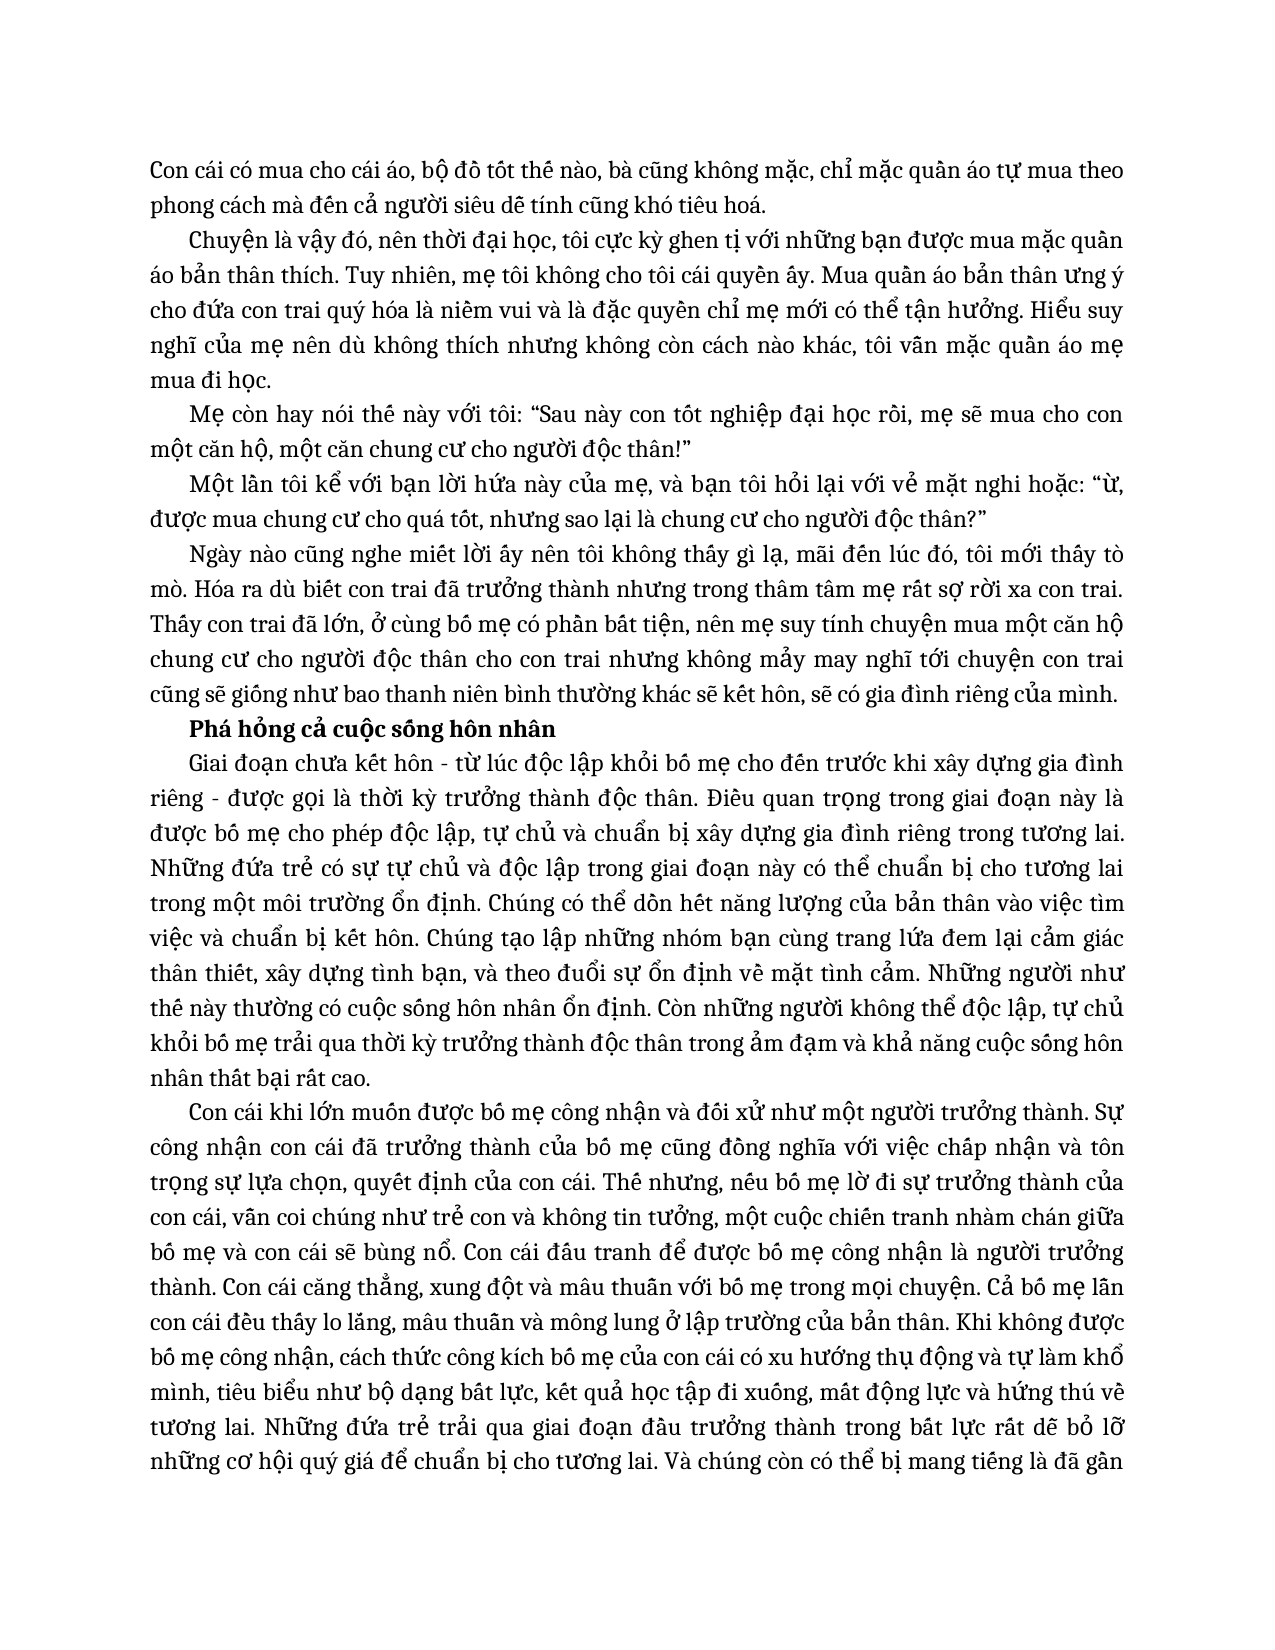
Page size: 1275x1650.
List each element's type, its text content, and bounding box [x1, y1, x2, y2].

text Phá hỏng cả cuộc sống hôn nhân [150, 708, 1125, 743]
text Một lần tôi kể với bạn lời hứa này của mẹ, và bạn tôi hỏi lại với vẻ mặt nghi hoặc: “ừ, được mua chung cư cho quá tốt, nhưng sao lại là chung cư cho người độc thân?” [150, 464, 1125, 534]
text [150, 1092, 1125, 1476]
text Chuyện là vậy đó, nên thời đại học, tôi cực kỳ ghen tị với những bạn được mua mặc quần áo bản thân thích. Tuy nhiên, mẹ tôi không cho tôi cái quyền ấy. Mua quần áo bản thân ưng ý cho đứa con trai quý hóa là niềm vui và là đặc quyền chỉ mẹ mới có thể tận hưởng. Hiểu suy nghĩ của mẹ nên dù không thích nhưng không còn cách nào khác, tôi vẫn mặc quần áo mẹ mua đi học. [150, 220, 1125, 394]
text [150, 150, 1125, 220]
text Giai đoạn chưa kết hôn - từ lúc độc lập khỏi bố mẹ cho đến trước khi xây dựng gia đình riêng - được gọi là thời kỳ trưởng thành độc thân. Điều quan trọng trong giai đoạn này là được bố mẹ cho phép độc lập, tự chủ và chuẩn bị xây dựng gia đình riêng trong tương lai. Những đứa trẻ có sự tự chủ và độc lập trong giai đoạn này có thể chuẩn bị cho tương lai trong một môi trường ổn định. Chúng có thể dồn hết năng lượng của bản thân vào việc tìm việc và chuẩn bị kết hôn. Chúng tạo lập những nhóm bạn cùng trang lứa đem lại cảm giác thân thiết, xây dựng tình bạn, và theo đuổi sự ổn định về mặt tình cảm. Những người như thế này thường có cuộc sống hôn nhân ổn định. Còn những người không thể độc lập, tự chủ khỏi bố mẹ trải qua thời kỳ trưởng thành độc thân trong ảm đạm và khả năng cuộc sống hôn nhân thất bại rất cao. [150, 743, 1125, 1092]
text Mẹ còn hay nói thế này với tôi: “Sau này con tốt nghiệp đại học rồi, mẹ sẽ mua cho con một căn hộ, một căn chung cư cho người độc thân!” [150, 394, 1125, 464]
text Ngày nào cũng nghe miết lời ấy nên tôi không thấy gì lạ, mãi đến lúc đó, tôi mới thấy tò mò. Hóa ra dù biết con trai đã trưởng thành nhưng trong thâm tâm mẹ rất sợ rời xa con trai. Thấy con trai đã lớn, ở cùng bố mẹ có phần bất tiện, nên mẹ suy tính chuyện mua một căn hộ chung cư cho người độc thân cho con trai nhưng không mảy may nghĩ tới chuyện con trai cũng sẽ giống như bao thanh niên bình thường khác sẽ kết hôn, sẽ có gia đình riêng của mình. [150, 534, 1125, 708]
